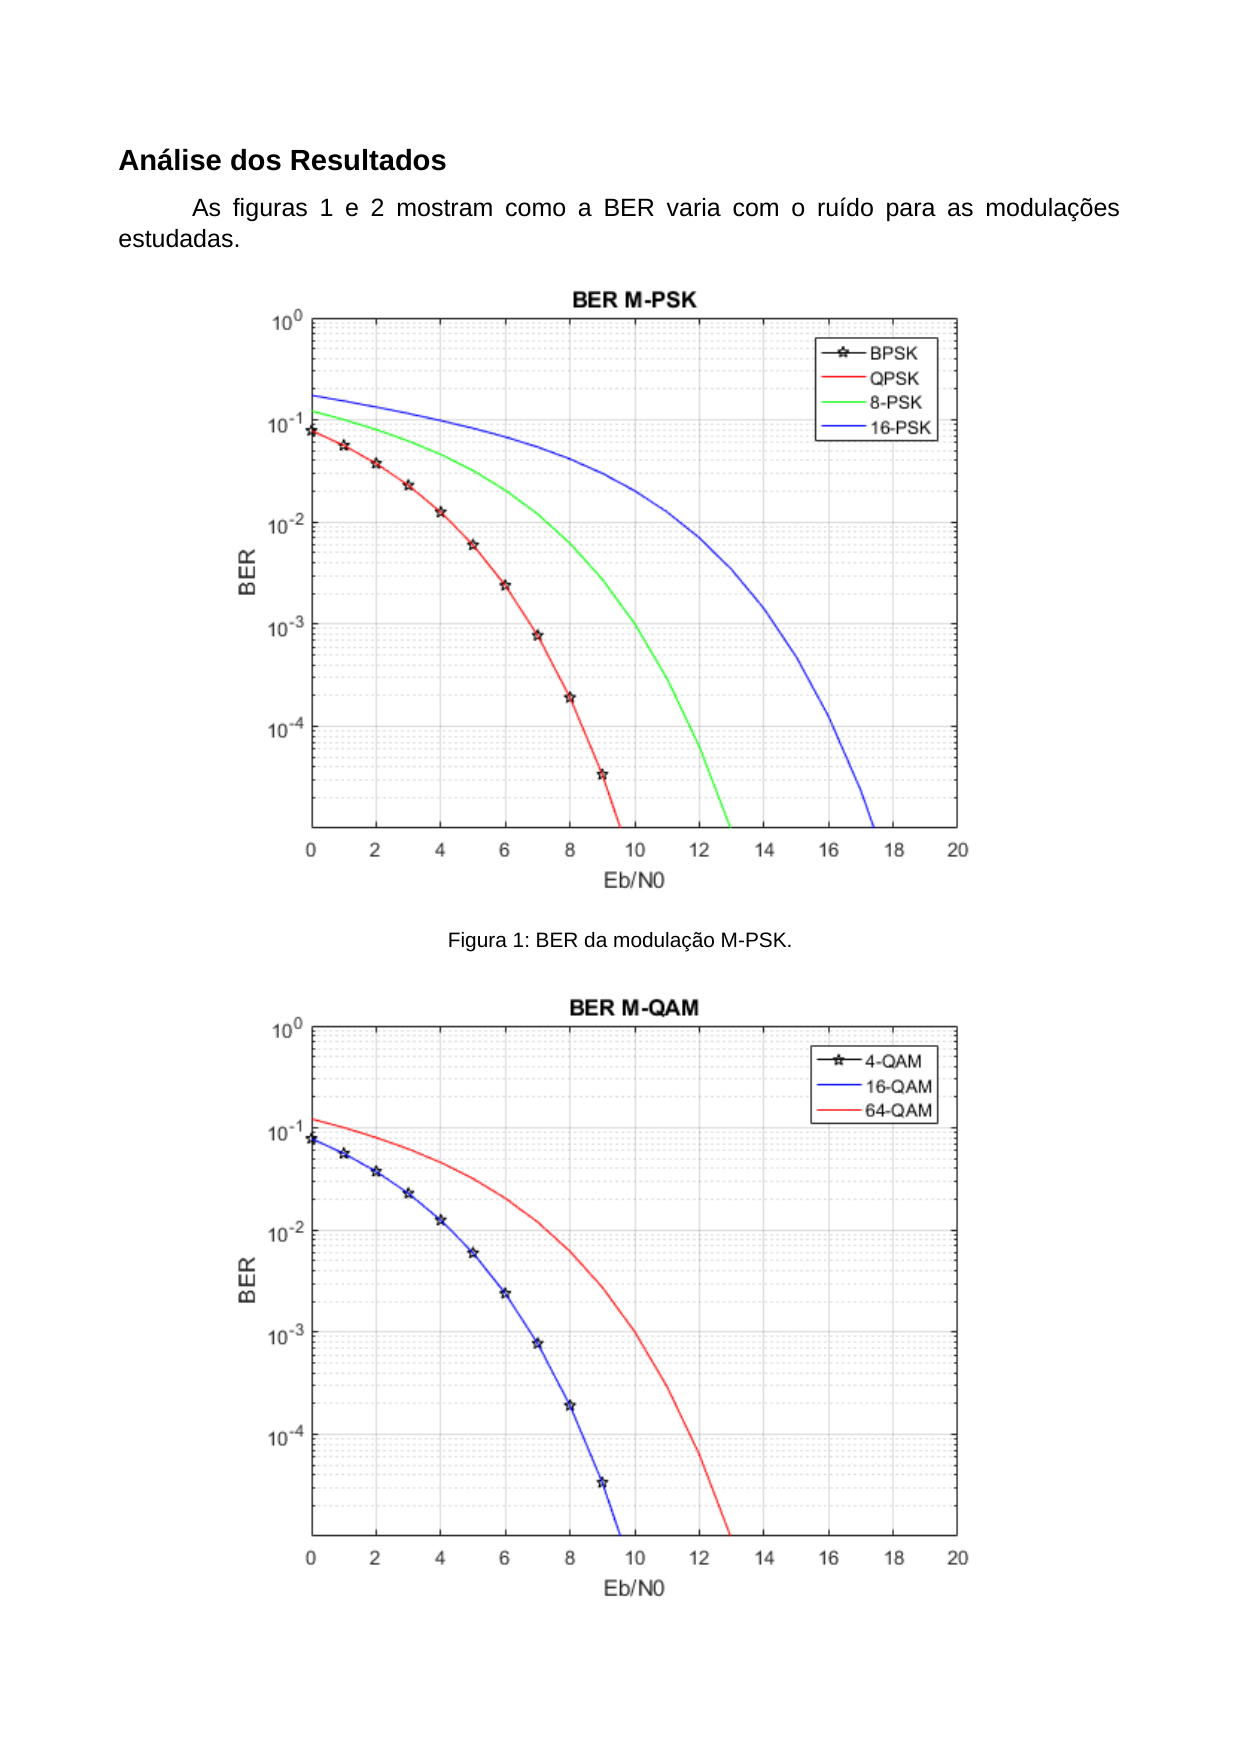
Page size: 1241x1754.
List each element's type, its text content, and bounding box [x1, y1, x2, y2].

text As figuras 1 e 2 mostram como a BER varia com o ruído para as modulações estudadas. [118, 193, 1122, 253]
picture [203, 272, 1037, 897]
subtitle Análise dos Resultados [118, 143, 1122, 177]
picture [203, 980, 1037, 1605]
text Figura 1: BER da modulação M-PSK. [118, 928, 1122, 952]
